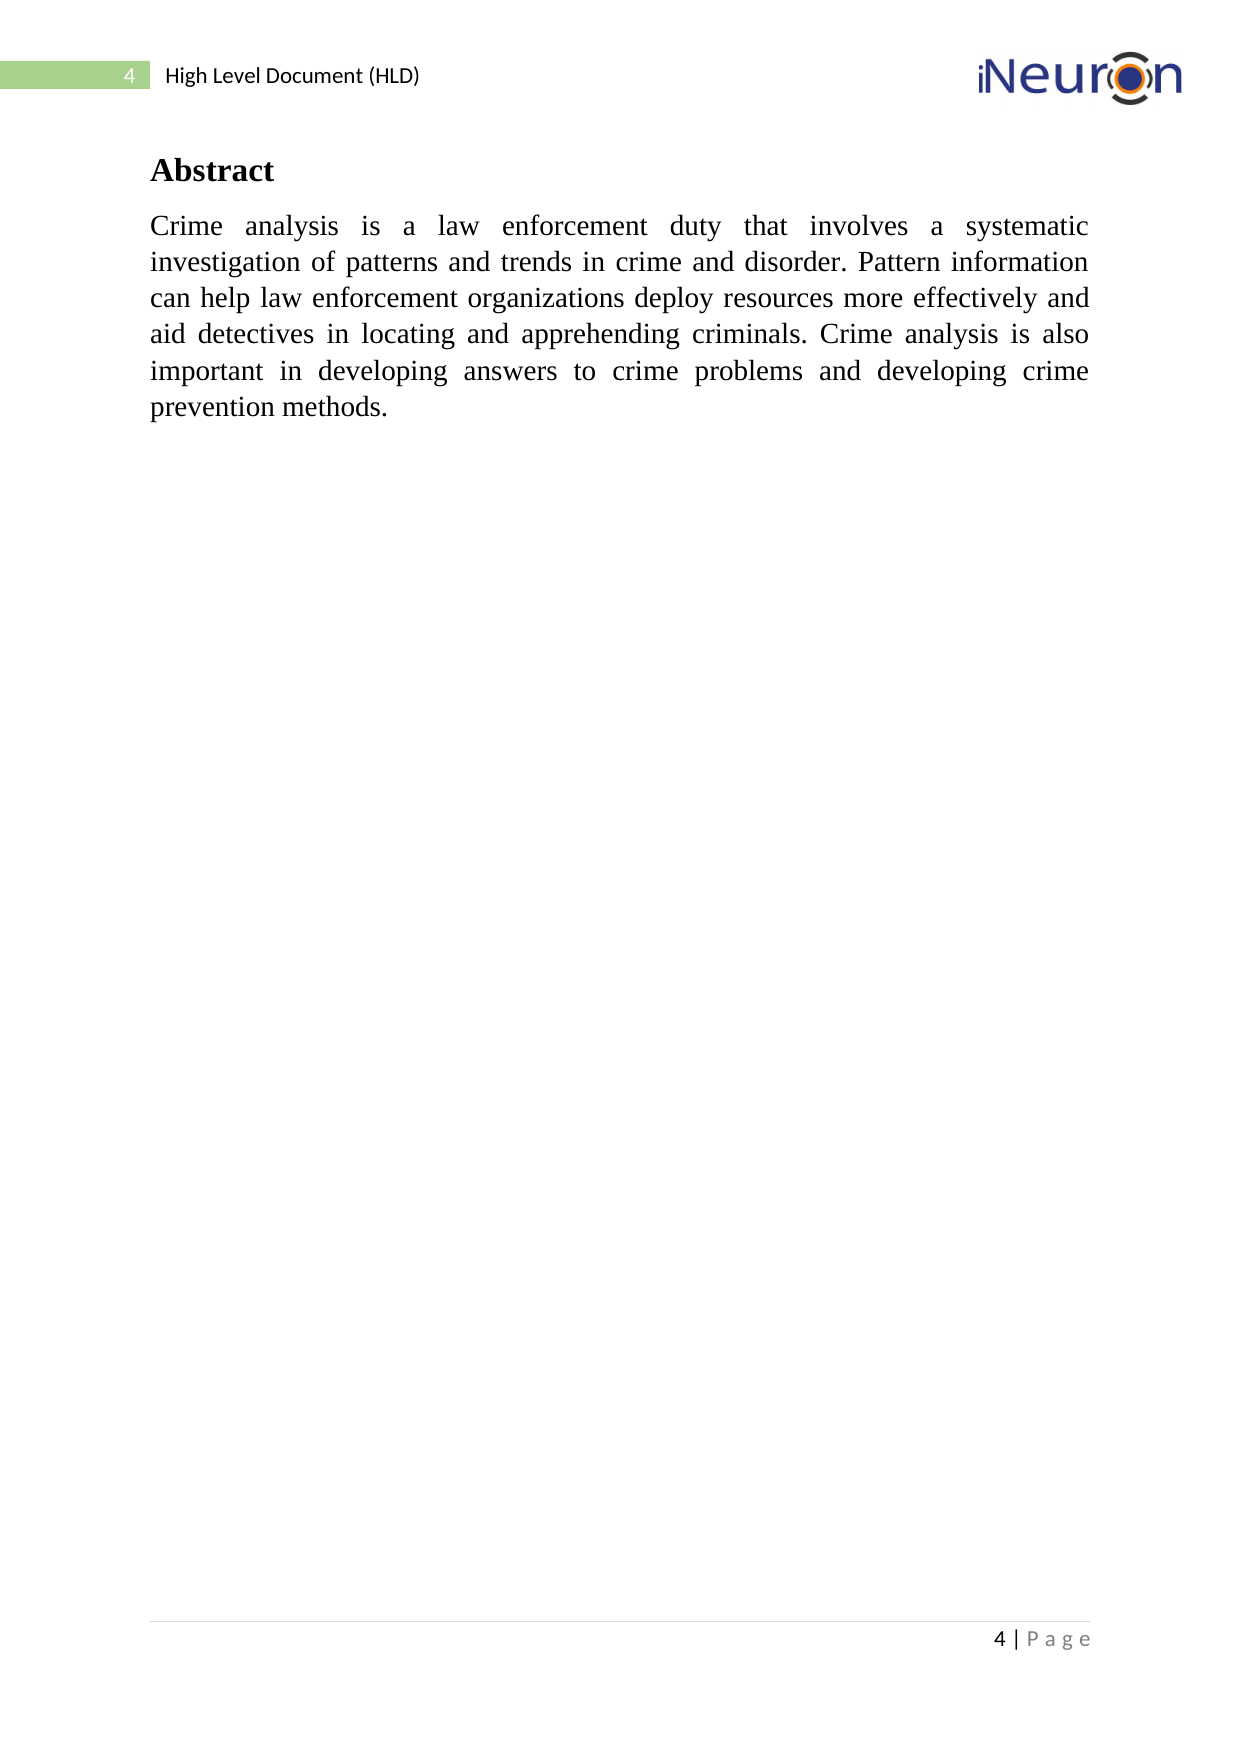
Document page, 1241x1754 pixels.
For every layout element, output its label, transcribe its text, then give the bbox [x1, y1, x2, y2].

text Crime analysis is a law enforcement duty that involves a systematic investigation of patterns and trends in crime and disorder. Pattern information can help law enforcement organizations deploy resources more effectively and aid detectives in locating and apprehending criminals. Crime analysis is also important in developing answers to crime problems and developing crime prevention methods. [150, 208, 1090, 422]
picture [978, 51, 1182, 105]
text Abstract [150, 150, 1090, 188]
